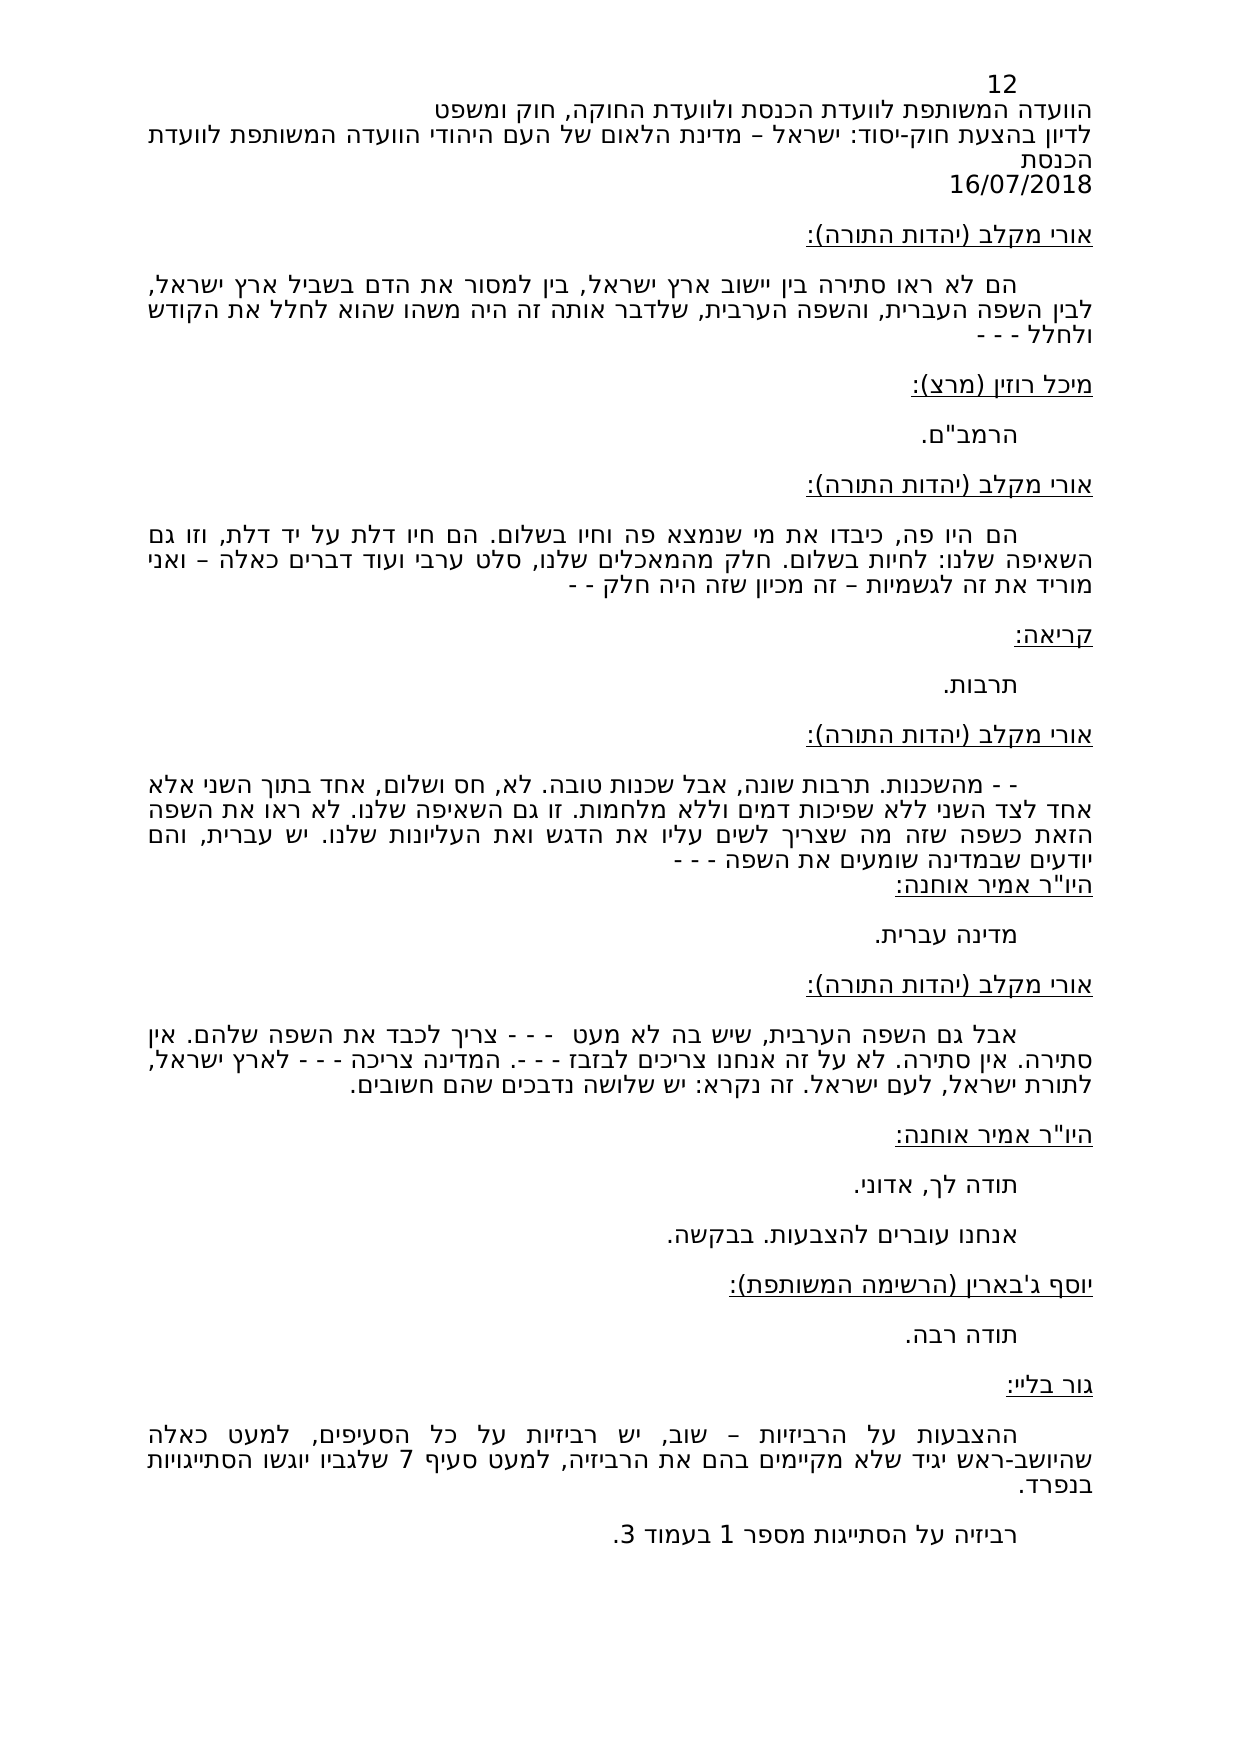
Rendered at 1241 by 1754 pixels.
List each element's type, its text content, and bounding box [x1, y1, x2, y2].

text תרבות. [147, 674, 1093, 699]
text אבל גם השפה הערבית, שיש בה לא מעט - - - צריך לכבד את השפה שלהם. אין סתירה. אין סתירה. לא על זה אנחנו צריכים לבזבז - - -. המדינה צריכה - - - לארץ ישראל, לתורת ישראל, לעם ישראל. זה נקרא: יש שלושה נדבכים שהם חשובים. [147, 1024, 1093, 1099]
text הרמב"ם. [147, 424, 1093, 449]
text רביזיה על הסתייגות מספר 1 בעמוד 3. [147, 1524, 1093, 1549]
text תודה רבה. [147, 1324, 1093, 1349]
text ההצבעות על הרביזיות – שוב, יש רביזיות על כל הסעיפים, למעט כאלה שהיושב-ראש יגיד שלא מקיימים בהם את הרביזיה, למעט סעיף 7 שלגביו יוגשו הסתייגויות בנפרד. [147, 1424, 1093, 1499]
text - - מהשכנות. תרבות שונה, אבל שכנות טובה. לא, חס ושלום, אחד בתוך השני אלא אחד לצד השני ללא שפיכות דמים וללא מלחמות. זו גם השאיפה שלנו. לא ראו את השפה הזאת כשפה שזה מה שצריך לשים עליו את הדגש ואת העליונות שלנו. יש עברית, והם יודעים שבמדינה שומעים את השפה - - - [147, 774, 1093, 874]
text הם לא ראו סתירה בין יישוב ארץ ישראל, בין למסור את הדם בשביל ארץ ישראל, לבין השפה העברית, והשפה הערבית, שלדבר אותה זה היה משהו שהוא לחלל את הקודש ולחלל - - - [147, 274, 1093, 349]
text אנחנו עוברים להצבעות. בבקשה. [147, 1224, 1093, 1249]
text מדינה עברית. [147, 924, 1093, 949]
text תודה לך, אדוני. [147, 1174, 1093, 1199]
text הם היו פה, כיבדו את מי שנמצא פה וחיו בשלום. הם חיו דלת על יד דלת, וזו גם השאיפה שלנו: לחיות בשלום. חלק מהמאכלים שלנו, סלט ערבי ועוד דברים כאלה – ואני מוריד את זה לגשמיות – זה מכיון שזה היה חלק - - [147, 524, 1093, 599]
